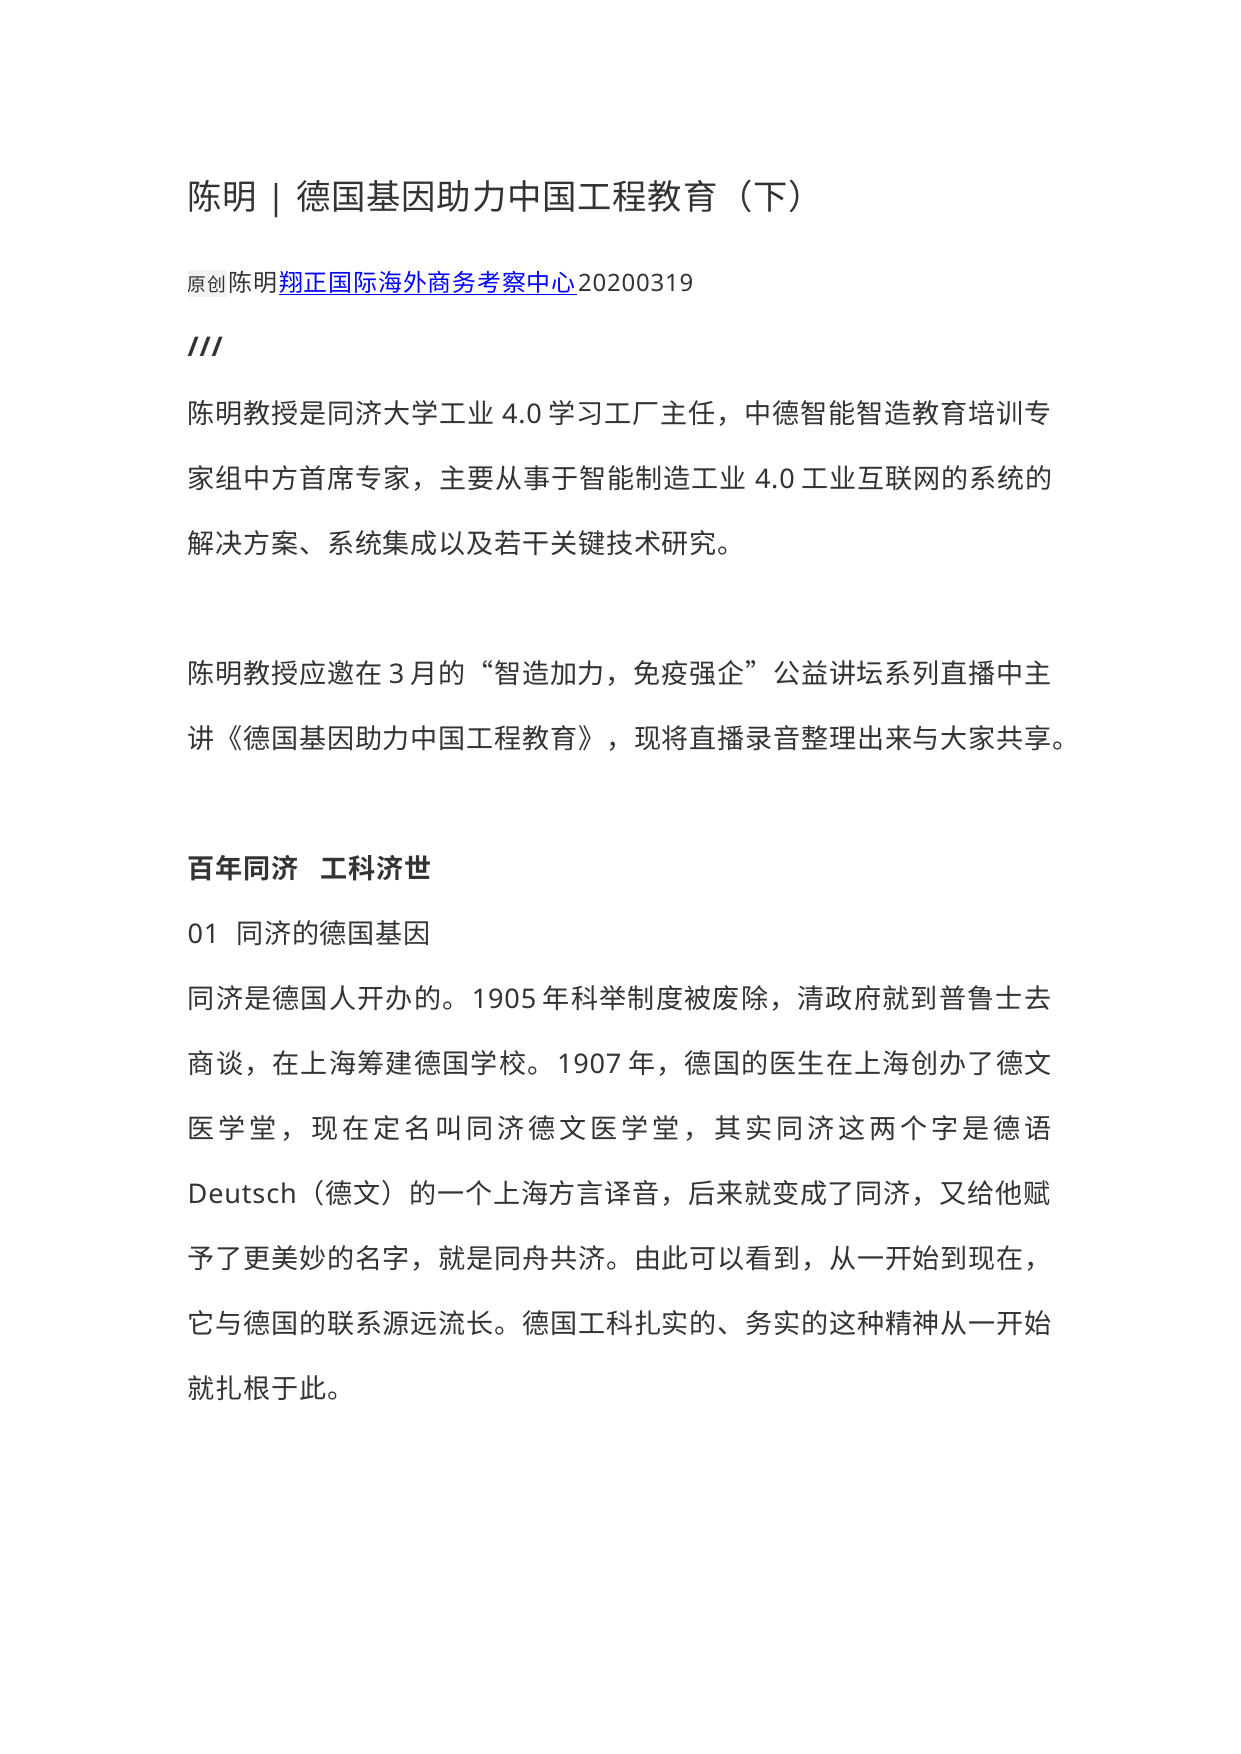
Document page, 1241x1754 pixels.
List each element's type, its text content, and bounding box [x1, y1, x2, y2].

text /// [187, 314, 1053, 379]
text 陈明 | 德国基因助力中国工程教育（下） [187, 162, 1053, 227]
text 同济是德国人开办的。1905年科举制度被废除，清政府就到普鲁士去商谈，在上海筹建德国学校。1907年，德国的医生在上海创办了德文医学堂，现在定名叫同济德文医学堂，其实同济这两个字是德语Deutsch（德文）的一个上海方言译音，后来就变成了同济，又给他赋予了更美妙的名字，就是同舟共济。由此可以看到，从一开始到现在，它与德国的联系源远流长。德国工科扎实的、务实的这种精神从一开始就扎根于此。 [187, 964, 1053, 1419]
text 01 同济的德国基因 [187, 899, 1053, 964]
text 陈明教授应邀在3月的“智造加力，免疫强企”公益讲坛系列直播中主讲《德国基因助力中国工程教育》，现将直播录音整理出来与大家共享。 [187, 639, 1053, 769]
text 百年同济 工科济世 [187, 834, 1053, 899]
text 陈明教授是同济大学工业4.0学习工厂主任，中德智能智造教育培训专家组中方首席专家，主要从事于智能制造工业4.0工业互联网的系统的解决方案、系统集成以及若干关键技术研究。 [187, 379, 1053, 574]
text 原创 陈明 翔正国际海外商务考察中心 20200319 [187, 249, 1053, 314]
